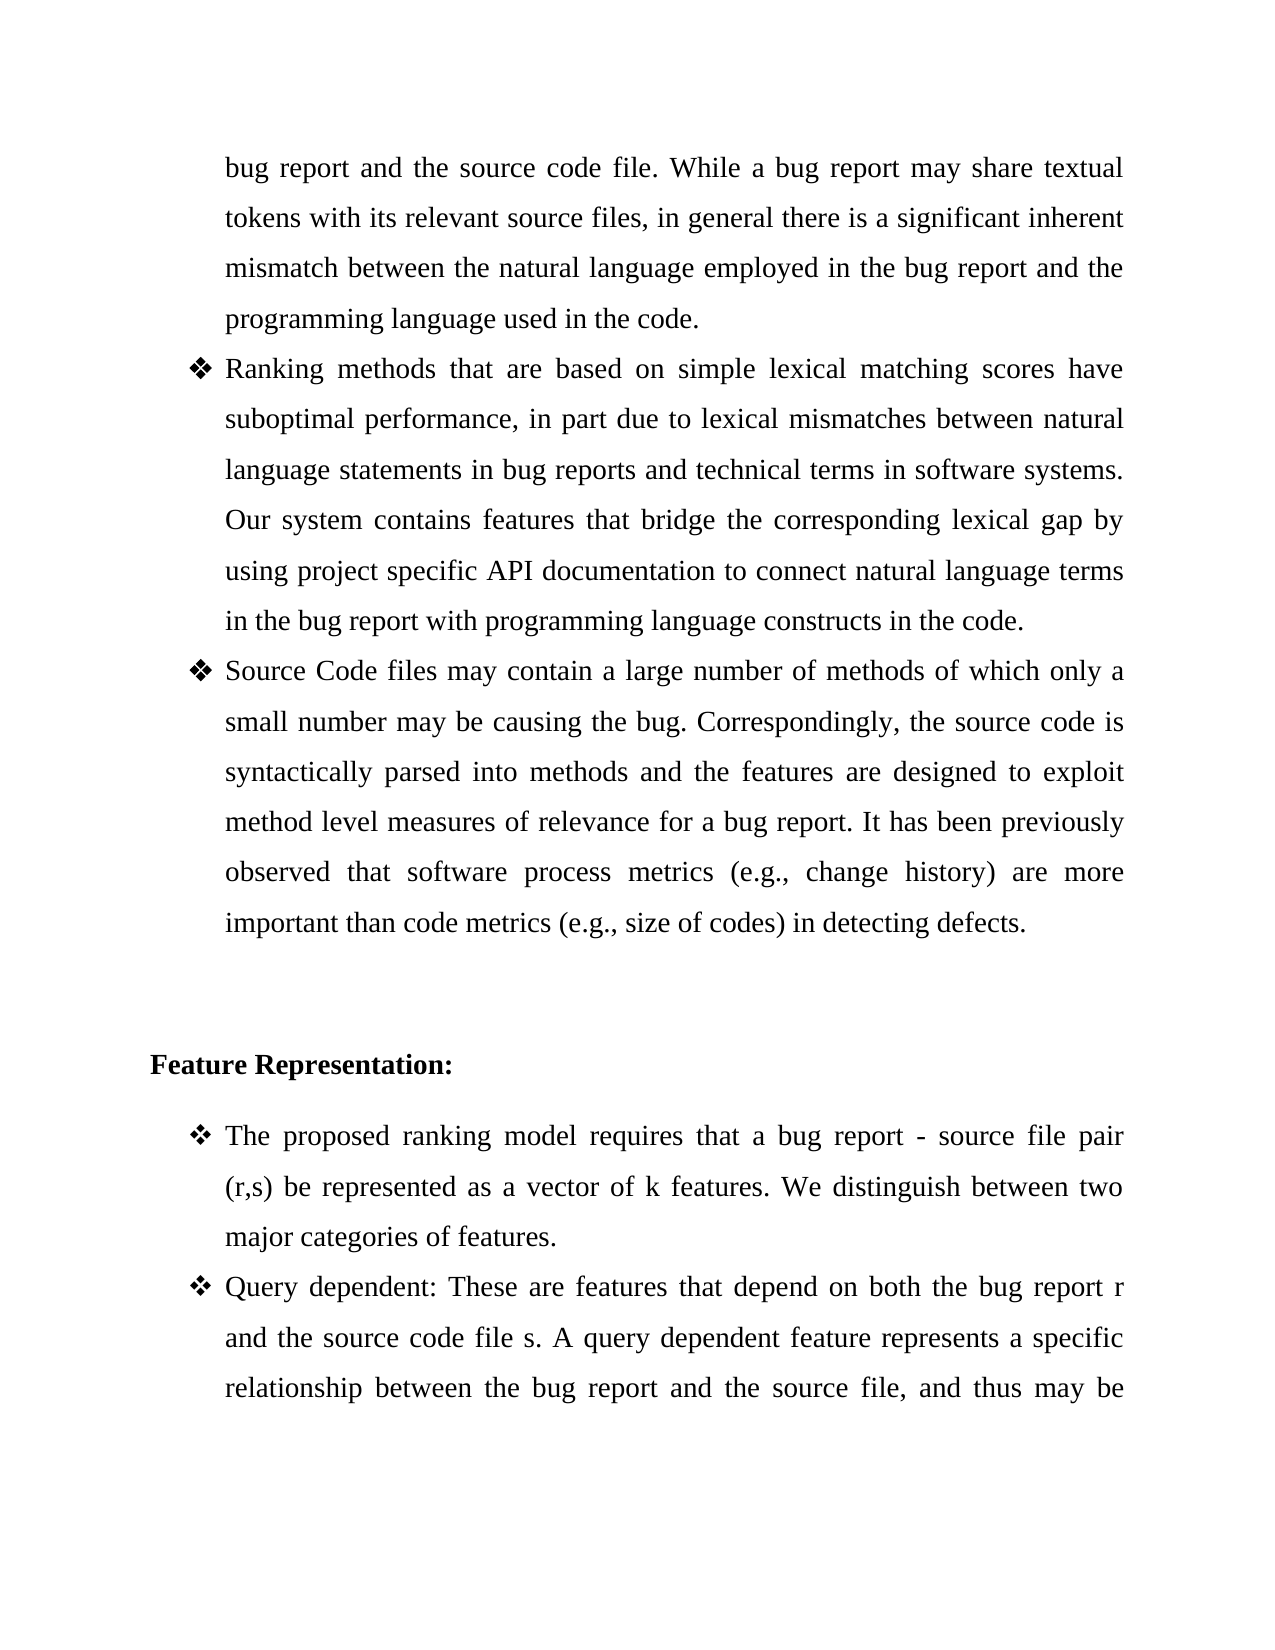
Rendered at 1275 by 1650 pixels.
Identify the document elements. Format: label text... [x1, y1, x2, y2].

text Feature Representation: [150, 1047, 1125, 1081]
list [187, 1269, 1125, 1404]
list The proposed ranking model requires that a bug report - source file pair (r,s) be represented as a vector of k features. We distinguish between two major categories of features. [187, 1118, 1125, 1253]
list Ranking methods that are based on simple lexical matching scores have suboptimal performance, in part due to lexical mismatches between natural language statements in bug reports and technical terms in software systems. Our system contains features that bridge the corresponding lexical gap by using project specific API documentation to connect natural language terms in the bug report with programming language constructs in the code. [187, 351, 1125, 636]
list Source Code files may contain a large number of methods of which only a small number may be causing the bug. Correspondingly, the source code is syntactically parsed into methods and the features are designed to exploit method level measures of relevance for a bug report. It has been previously observed that software process metrics (e.g., change history) are more important than code metrics (e.g., size of codes) in detecting defects. [187, 653, 1125, 938]
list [187, 150, 1125, 334]
